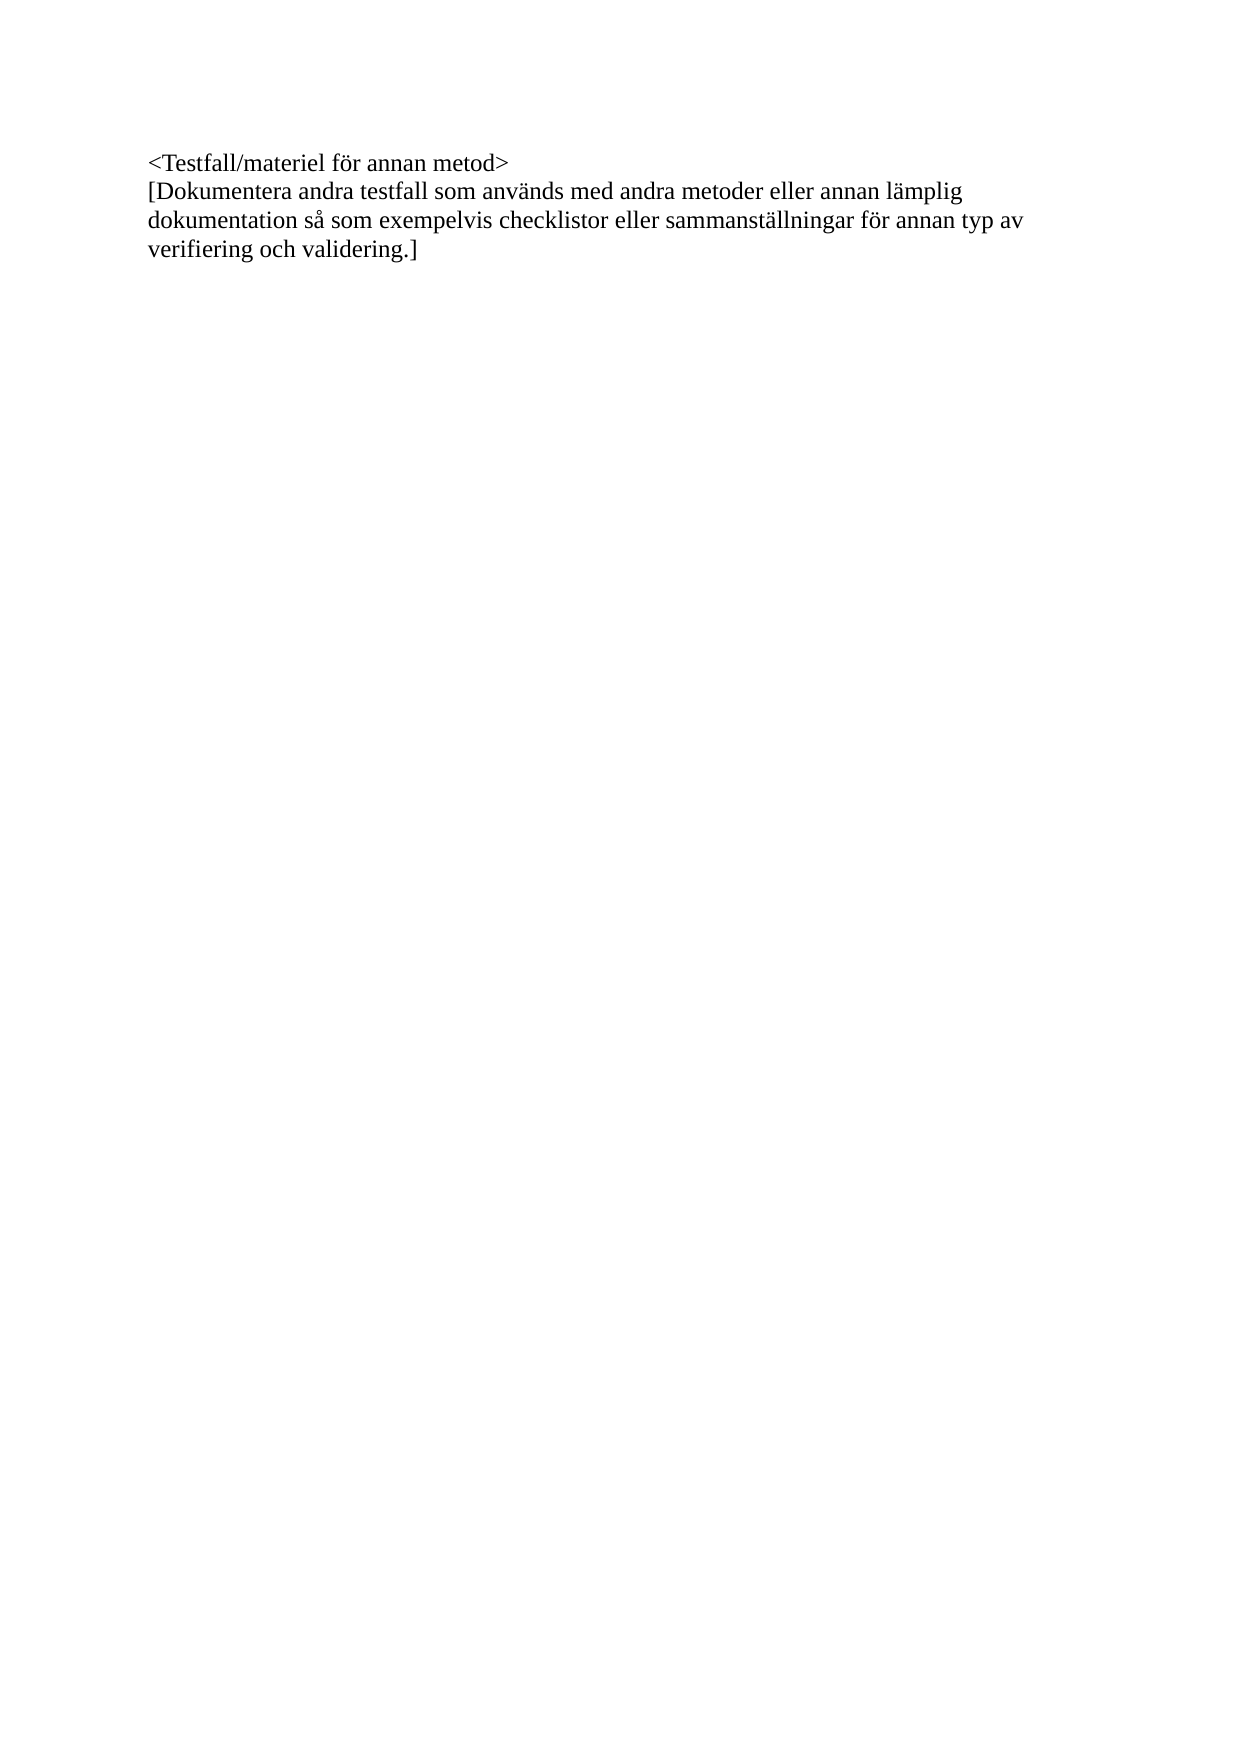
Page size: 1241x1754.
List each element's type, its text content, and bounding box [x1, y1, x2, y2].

text [Dokumentera andra testfall som används med andra metoder eller annan lämplig dokumentation så som exempelvis checklistor eller sammanställningar för annan typ av verifiering och validering.] [148, 176, 1093, 263]
text <Testfall/materiel för annan metod> [148, 148, 1093, 176]
